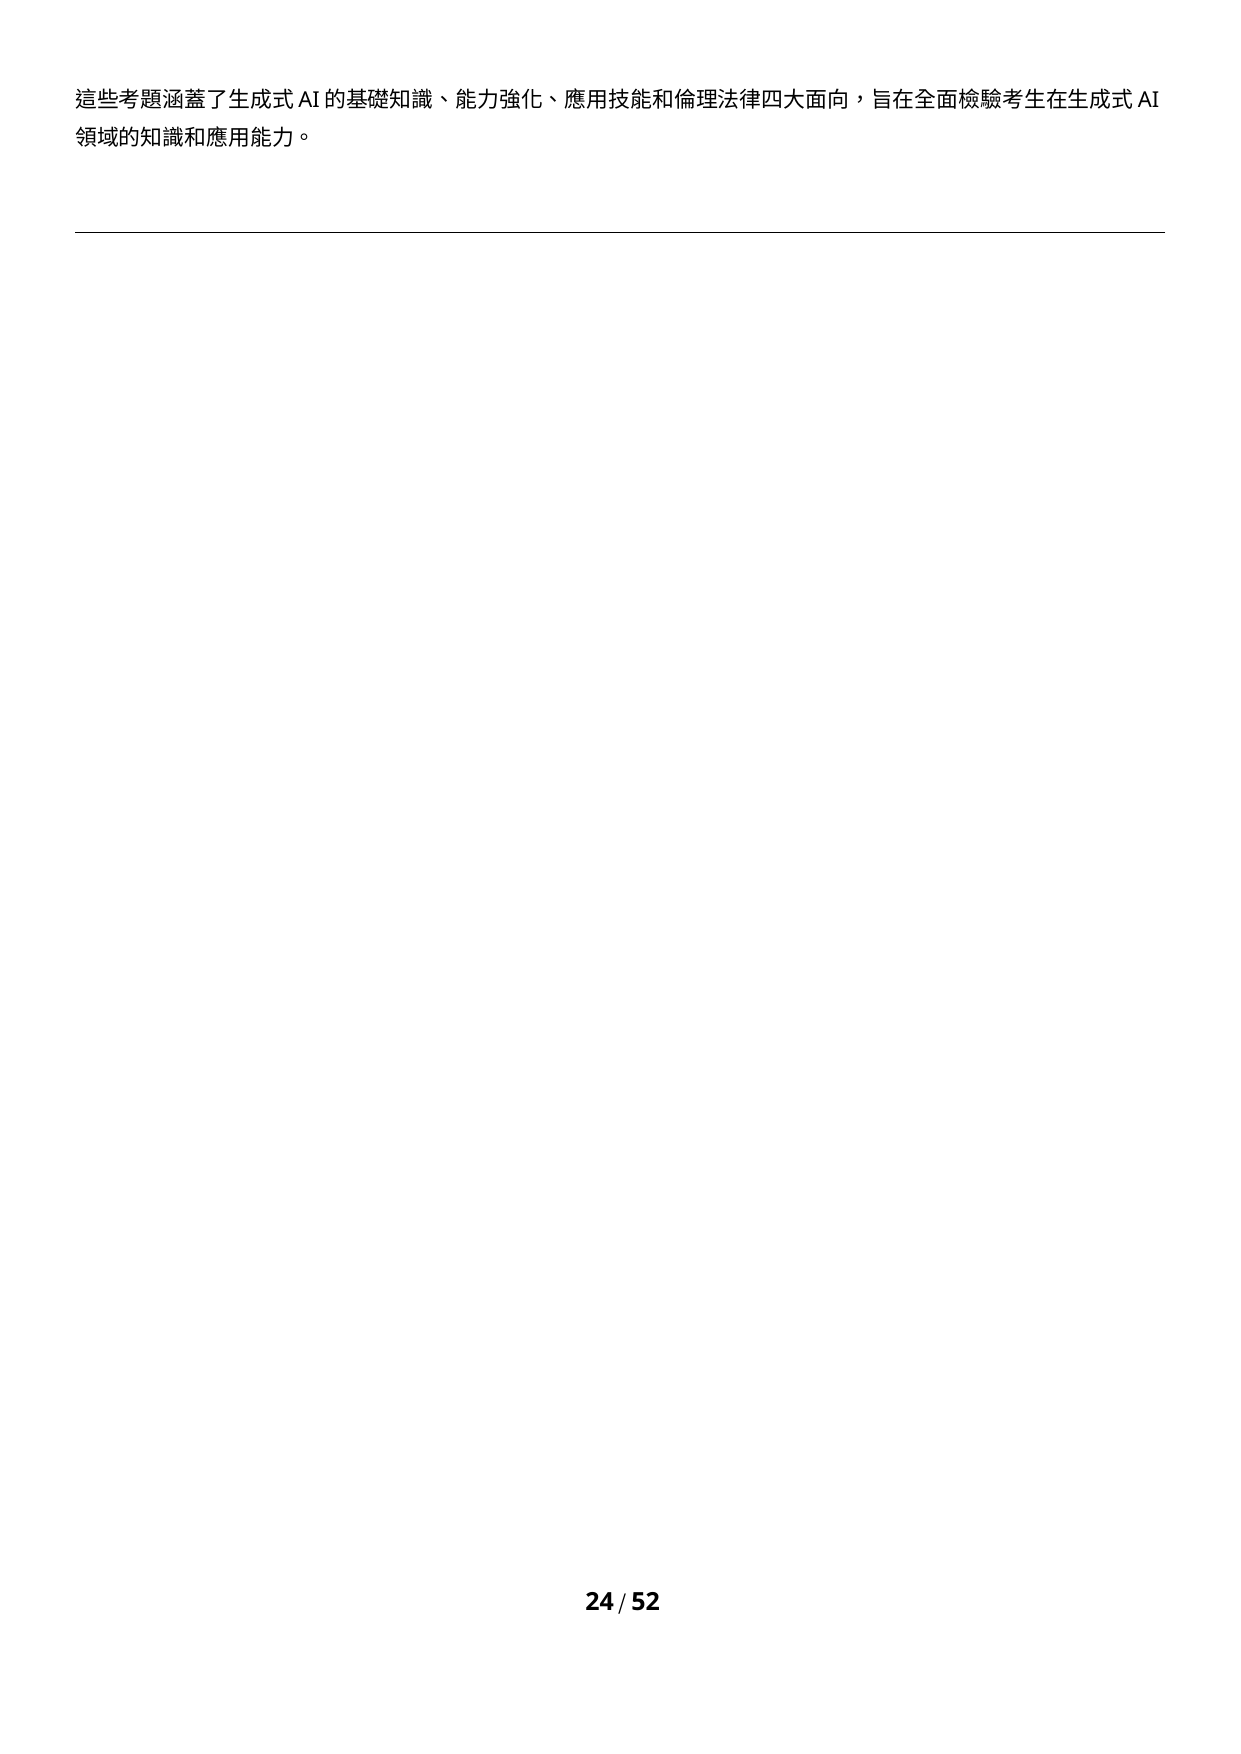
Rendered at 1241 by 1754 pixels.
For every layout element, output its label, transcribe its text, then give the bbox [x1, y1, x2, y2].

text 這些考題涵蓋了生成式AI的基礎知識、能力強化、應用技能和倫理法律四大面向，旨在全面檢驗考生在生成式AI領域的知識和應用能力。 [75, 79, 1165, 154]
